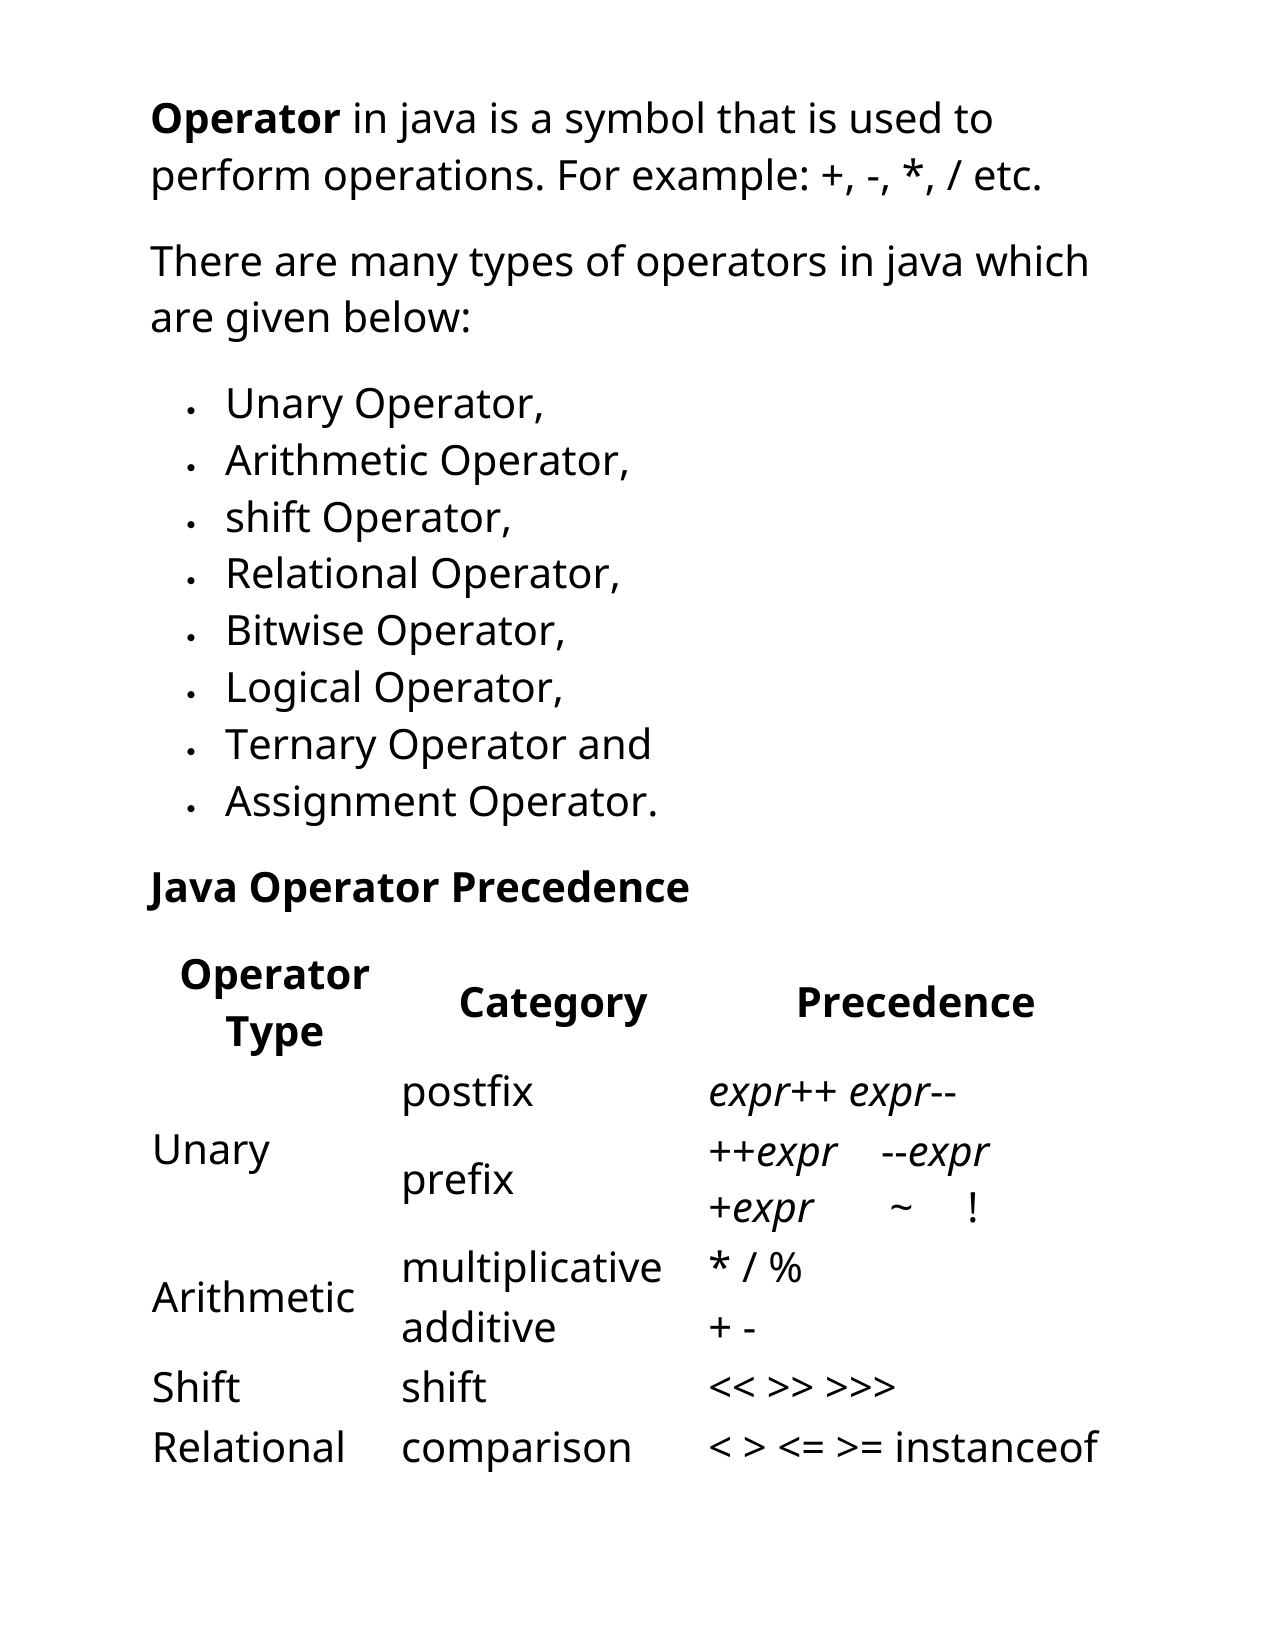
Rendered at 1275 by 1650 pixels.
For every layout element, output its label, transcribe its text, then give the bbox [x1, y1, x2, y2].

table_cell prefix [399, 1120, 706, 1237]
list Bitwise Operator, [187, 601, 1125, 658]
table_header Operator Type [150, 943, 399, 1060]
table_header Category [399, 943, 706, 1060]
table_cell shift [399, 1356, 706, 1416]
table_cell expr++ expr-- [706, 1060, 1125, 1120]
text Java Operator Precedence [150, 857, 1125, 914]
table_cell additive [399, 1296, 706, 1356]
table_cell << >> >>> [706, 1356, 1125, 1416]
list Relational Operator, [187, 544, 1125, 601]
list Arithmetic Operator, [187, 431, 1125, 488]
table_cell Unary [150, 1060, 399, 1237]
list shift Operator, [187, 488, 1125, 544]
table_cell postfix [399, 1060, 706, 1120]
list Ternary Operator and [187, 715, 1125, 771]
table_cell Relational [150, 1416, 399, 1476]
text Operator in java is a symbol that is used to perform operations. For example: +, -, *, / etc. [150, 89, 1125, 202]
list Logical Operator, [187, 658, 1125, 715]
table_cell < > <= >= instanceof [706, 1416, 1125, 1476]
table_cell Shift [150, 1356, 399, 1416]
table_cell multiplicative [399, 1237, 706, 1296]
text There are many types of operators in java which are given below: [150, 231, 1125, 345]
table_cell + - [706, 1296, 1125, 1356]
list Unary Operator, [187, 374, 1125, 431]
list Assignment Operator. [187, 771, 1125, 828]
table_cell * / % [706, 1237, 1125, 1296]
table_header Precedence [706, 943, 1125, 1060]
table_cell comparison [399, 1416, 706, 1476]
table_cell Arithmetic [150, 1237, 399, 1356]
table_cell ++expr --expr +expr ~ ! [706, 1120, 1125, 1237]
